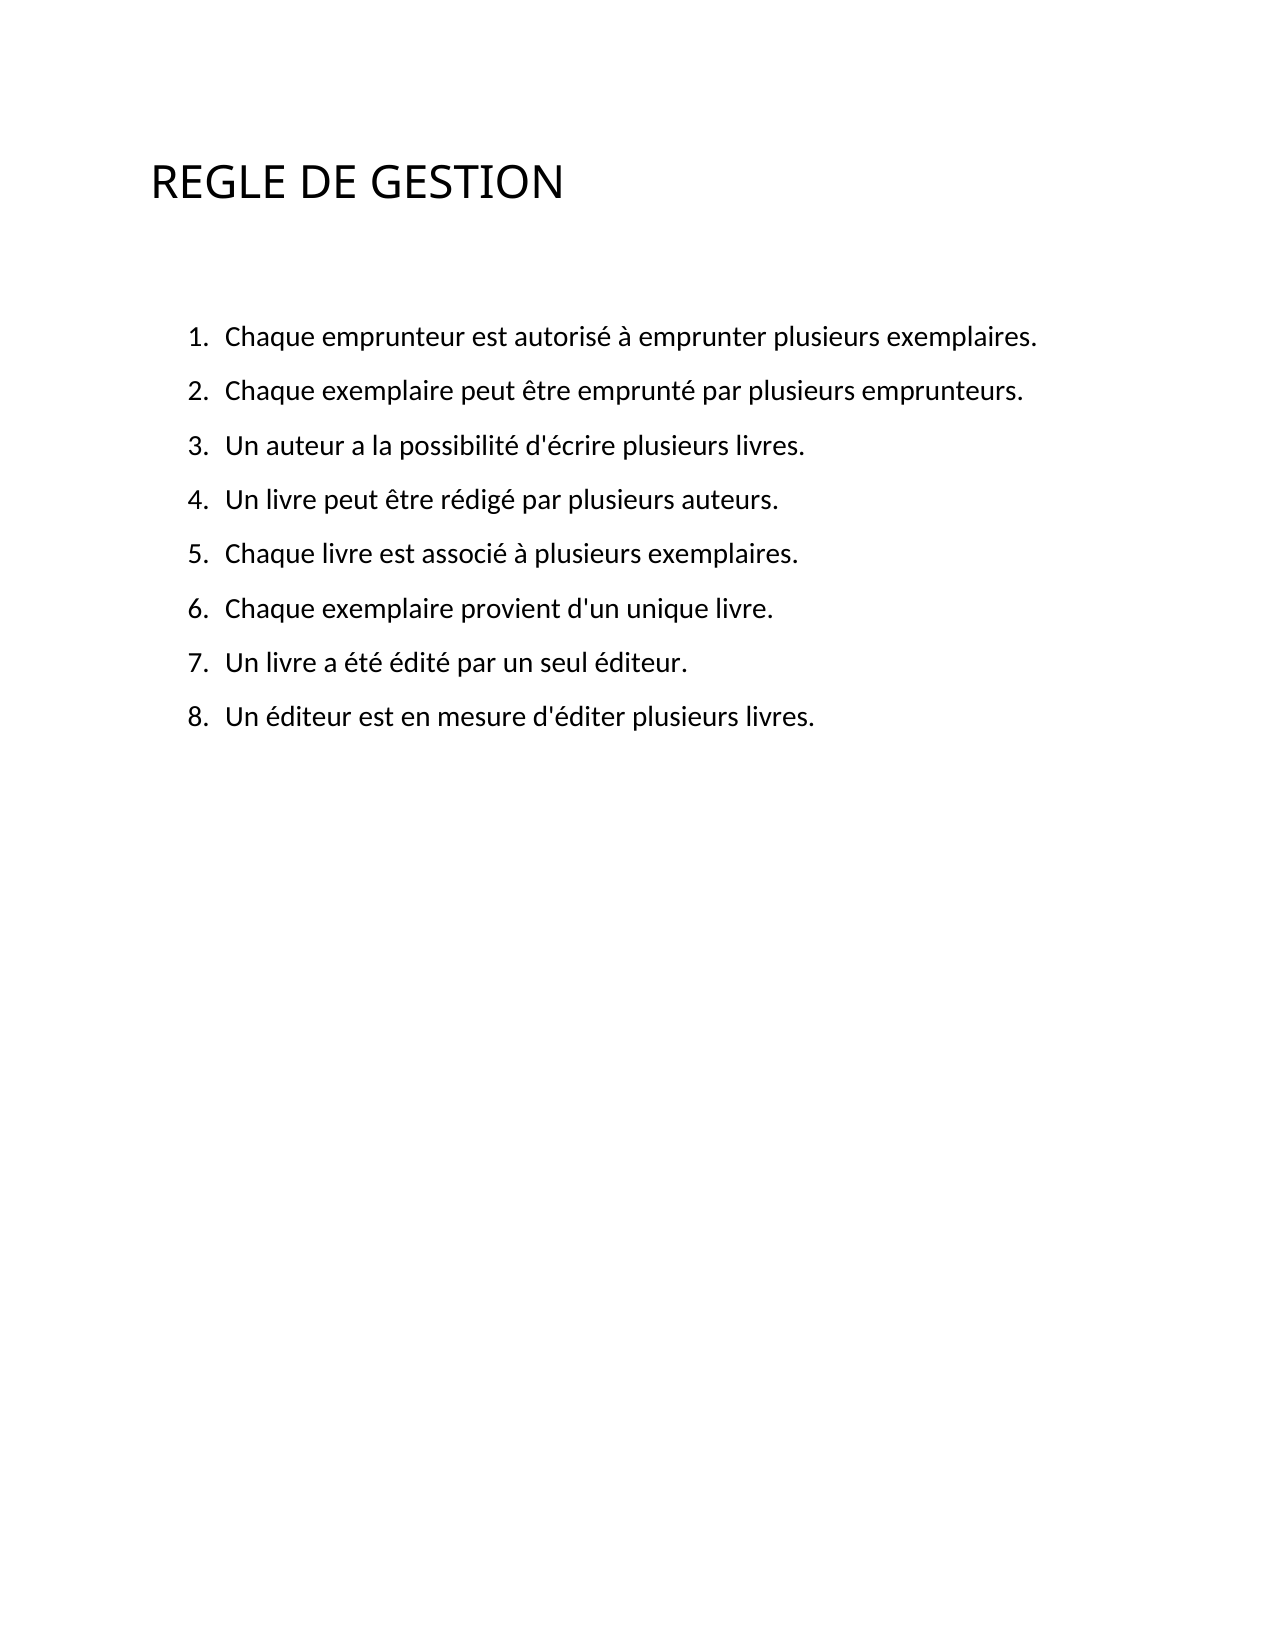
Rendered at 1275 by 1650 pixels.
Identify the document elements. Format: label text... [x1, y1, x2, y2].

list Chaque emprunteur est autorisé à emprunter plusieurs exemplaires. [187, 318, 1125, 353]
list Un livre a été édité par un seul éditeur. [187, 644, 1125, 680]
list Un auteur a la possibilité d'écrire plusieurs livres. [187, 427, 1125, 462]
list Un livre peut être rédigé par plusieurs auteurs. [187, 481, 1125, 517]
list Chaque livre est associé à plusieurs exemplaires. [187, 535, 1125, 571]
text REGLE DE GESTION [150, 150, 1125, 212]
list Chaque exemplaire provient d'un unique livre. [187, 590, 1125, 625]
list Chaque exemplaire peut être emprunté par plusieurs emprunteurs. [187, 372, 1125, 408]
list Un éditeur est en mesure d'éditer plusieurs livres. [187, 698, 1125, 734]
